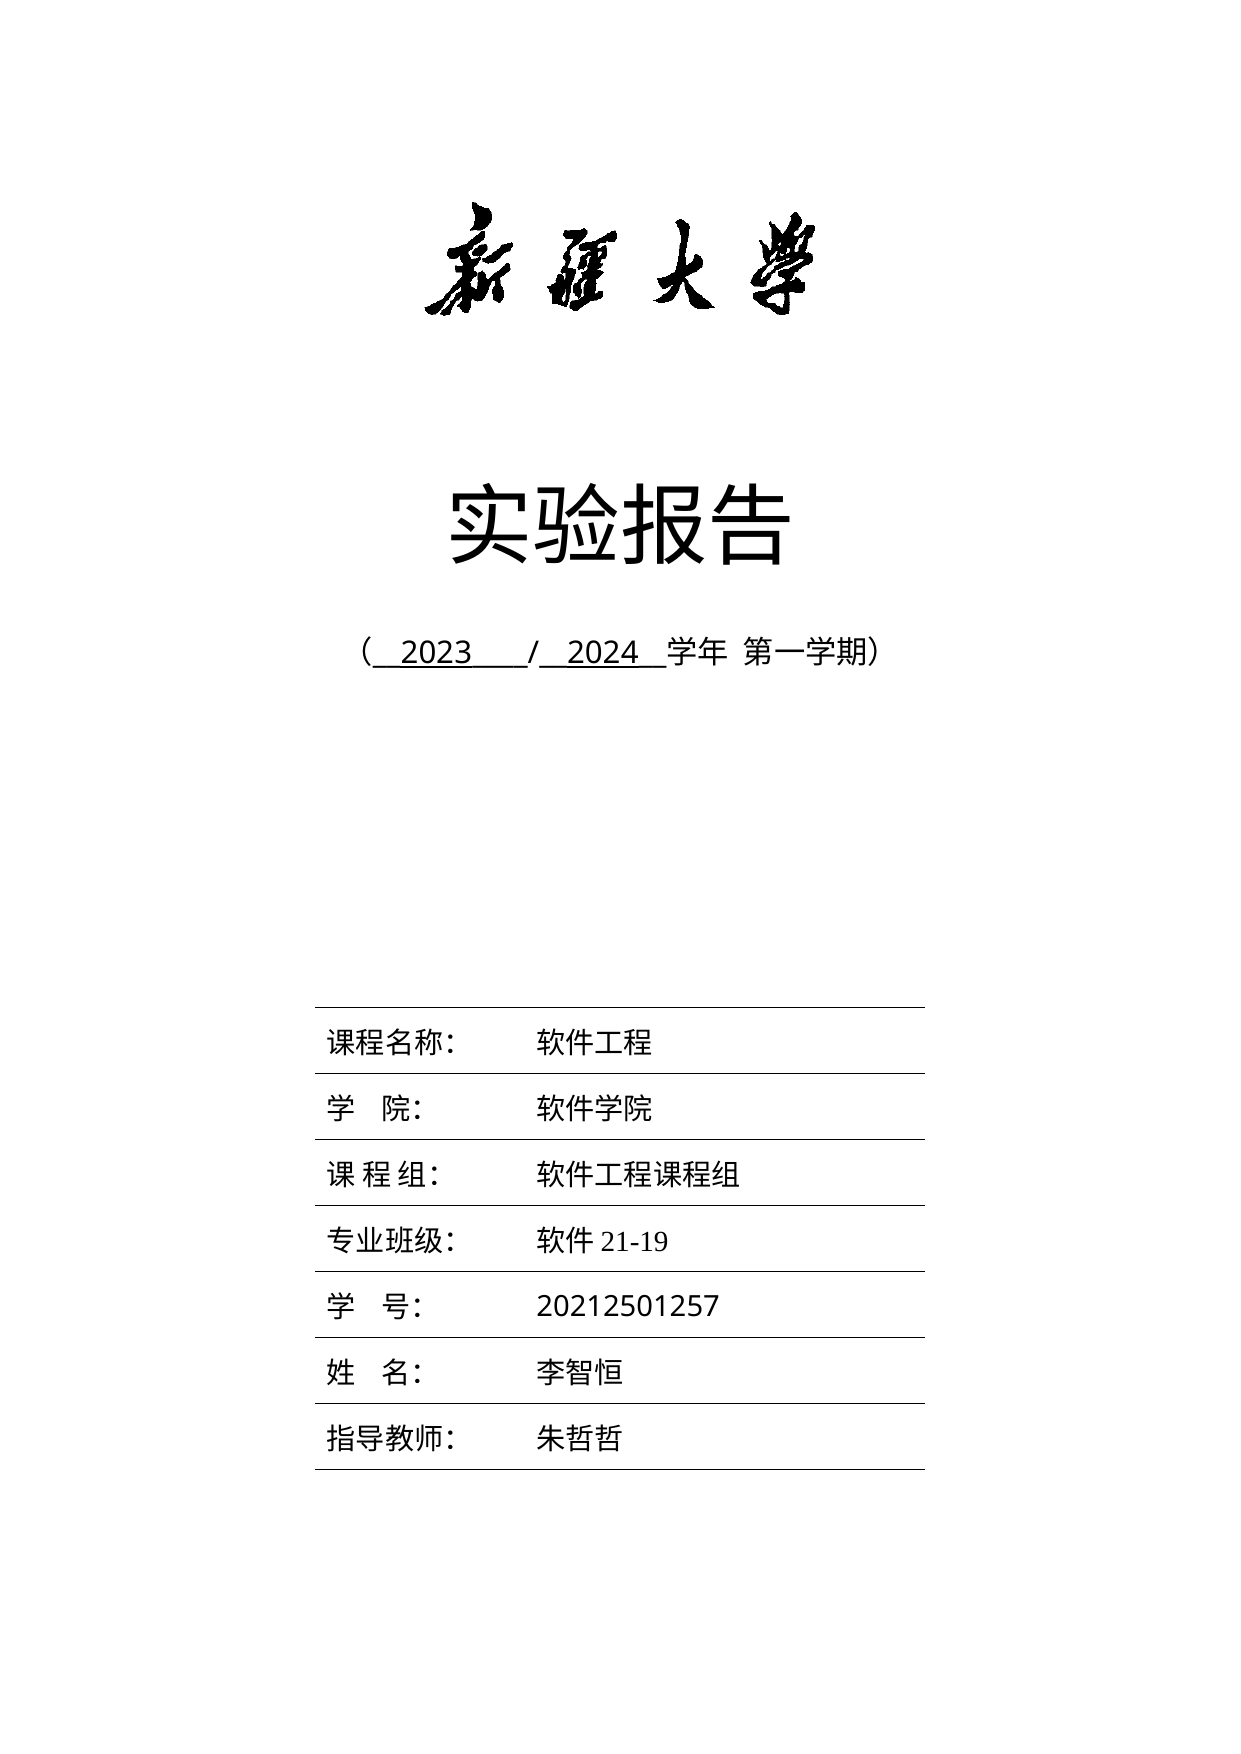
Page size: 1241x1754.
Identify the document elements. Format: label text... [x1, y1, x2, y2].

table_cell 课 程 组： [315, 1140, 525, 1205]
table_cell 指导教师： [315, 1404, 525, 1469]
picture [423, 189, 817, 329]
table_cell 软件工程课程组 [525, 1140, 925, 1205]
table_cell 学 号： [315, 1272, 525, 1337]
table_cell 专业班级： [315, 1206, 525, 1271]
table_header 课程名称： [315, 1008, 525, 1073]
text （__2023____/__2024__学年 第一学期） [187, 617, 1053, 682]
text 实验报告 [187, 454, 1053, 584]
table_cell 软件21-19 [525, 1206, 925, 1271]
table_cell 朱哲哲 [525, 1404, 925, 1469]
table_header 软件工程 [525, 1008, 925, 1073]
table_cell 软件学院 [525, 1074, 925, 1139]
table_cell 20212501257 [525, 1272, 925, 1337]
table_cell 姓 名： [315, 1338, 525, 1403]
table_cell 李智恒 [525, 1338, 925, 1403]
table_cell 学 院： [315, 1074, 525, 1139]
